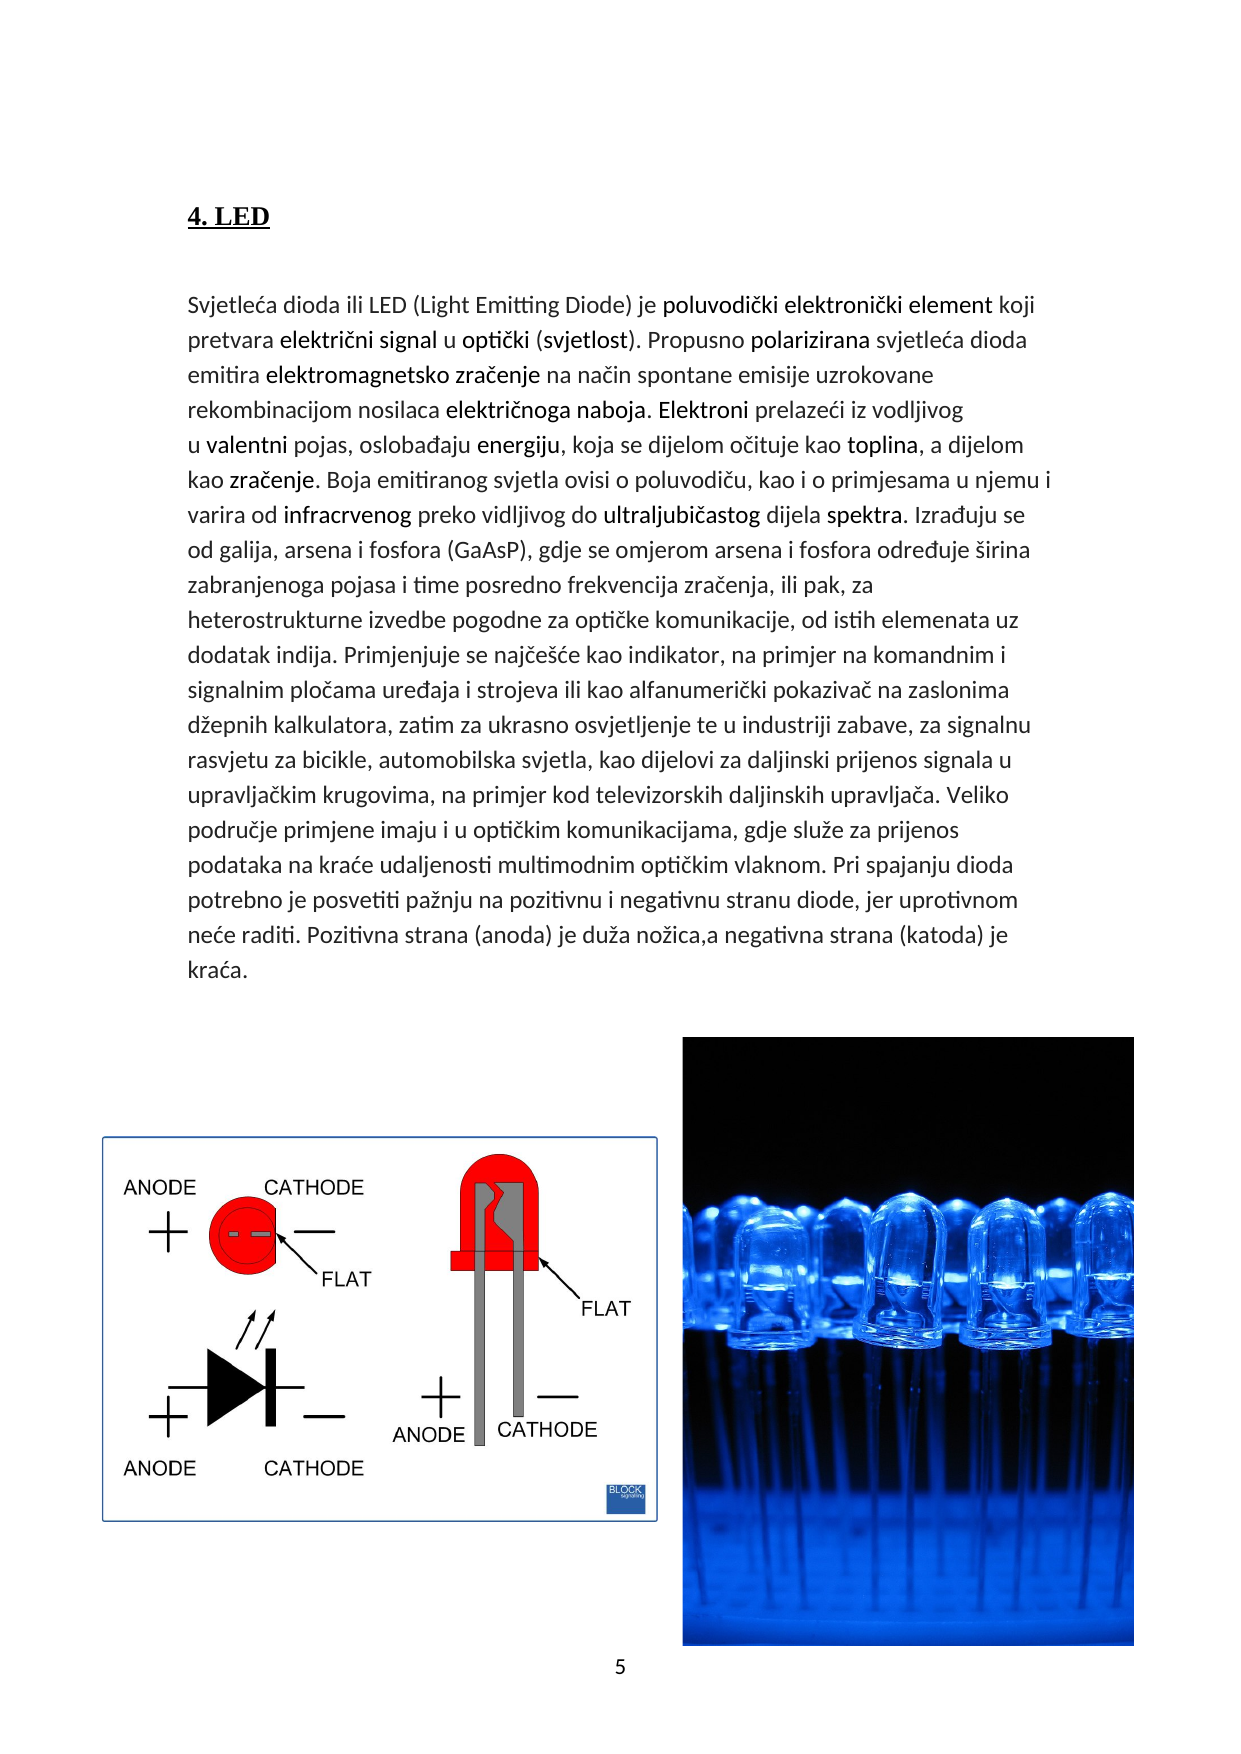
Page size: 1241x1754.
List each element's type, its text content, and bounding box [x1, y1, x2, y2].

picture [682, 1037, 1134, 1646]
picture [101, 1136, 658, 1522]
subtitle 4. LED [187, 200, 1053, 231]
text Svjetleća dioda ili LED (Light Emitting Diode) je poluvodički elektronički element koji pretvara električni signal u optički (svjetlost). Propusno polarizirana svjetleća dioda emitira elektromagnetsko zračenje na način spontane emisije uzrokovane rekombinacijom nosilaca električnoga naboja. Elektroni prelazeći iz vodljivog u valentni pojas, oslobađaju energiju, koja se dijelom očituje kao toplina, a dijelom kao zračenje. Boja emitiranog svjetla ovisi o poluvodiču, kao i o primjesama u njemu i varira od infracrvenog preko vidljivog do ultraljubičastog dijela spektra. Izrađuju se od galija, arsena i fosfora (GaAsP), gdje se omjerom arsena i fosfora određuje širina zabranjenoga pojasa i time posredno frekvencija zračenja, ili pak, za heterostrukturne izvedbe pogodne za optičke komunikacije, od istih elemenata uz dodatak indija. Primjenjuje se najčešće kao indikator, na primjer na komandnim i signalnim pločama uređaja i strojeva ili kao alfanumerički pokazivač na zaslonima džepnih kalkulatora, zatim za ukrasno osvjetljenje te u industriji zabave, za signalnu rasvjetu za bicikle, automobilska svjetla, kao dijelovi za daljinski prijenos signala u upravljačkim krugovima, na primjer kod televizorskih daljinskih upravljača. Veliko područje primjene imaju i u optičkim komunikacijama, gdje služe za prijenos podataka na kraće udaljenosti multimodnim optičkim vlaknom. Pri spajanju dioda potrebno je posvetiti pažnju na pozitivnu i negativnu stranu diode, jer uprotivnom neće raditi. Pozitivna strana (anoda) je duža nožica,a negativna strana (katoda) je kraća. [187, 289, 1053, 984]
